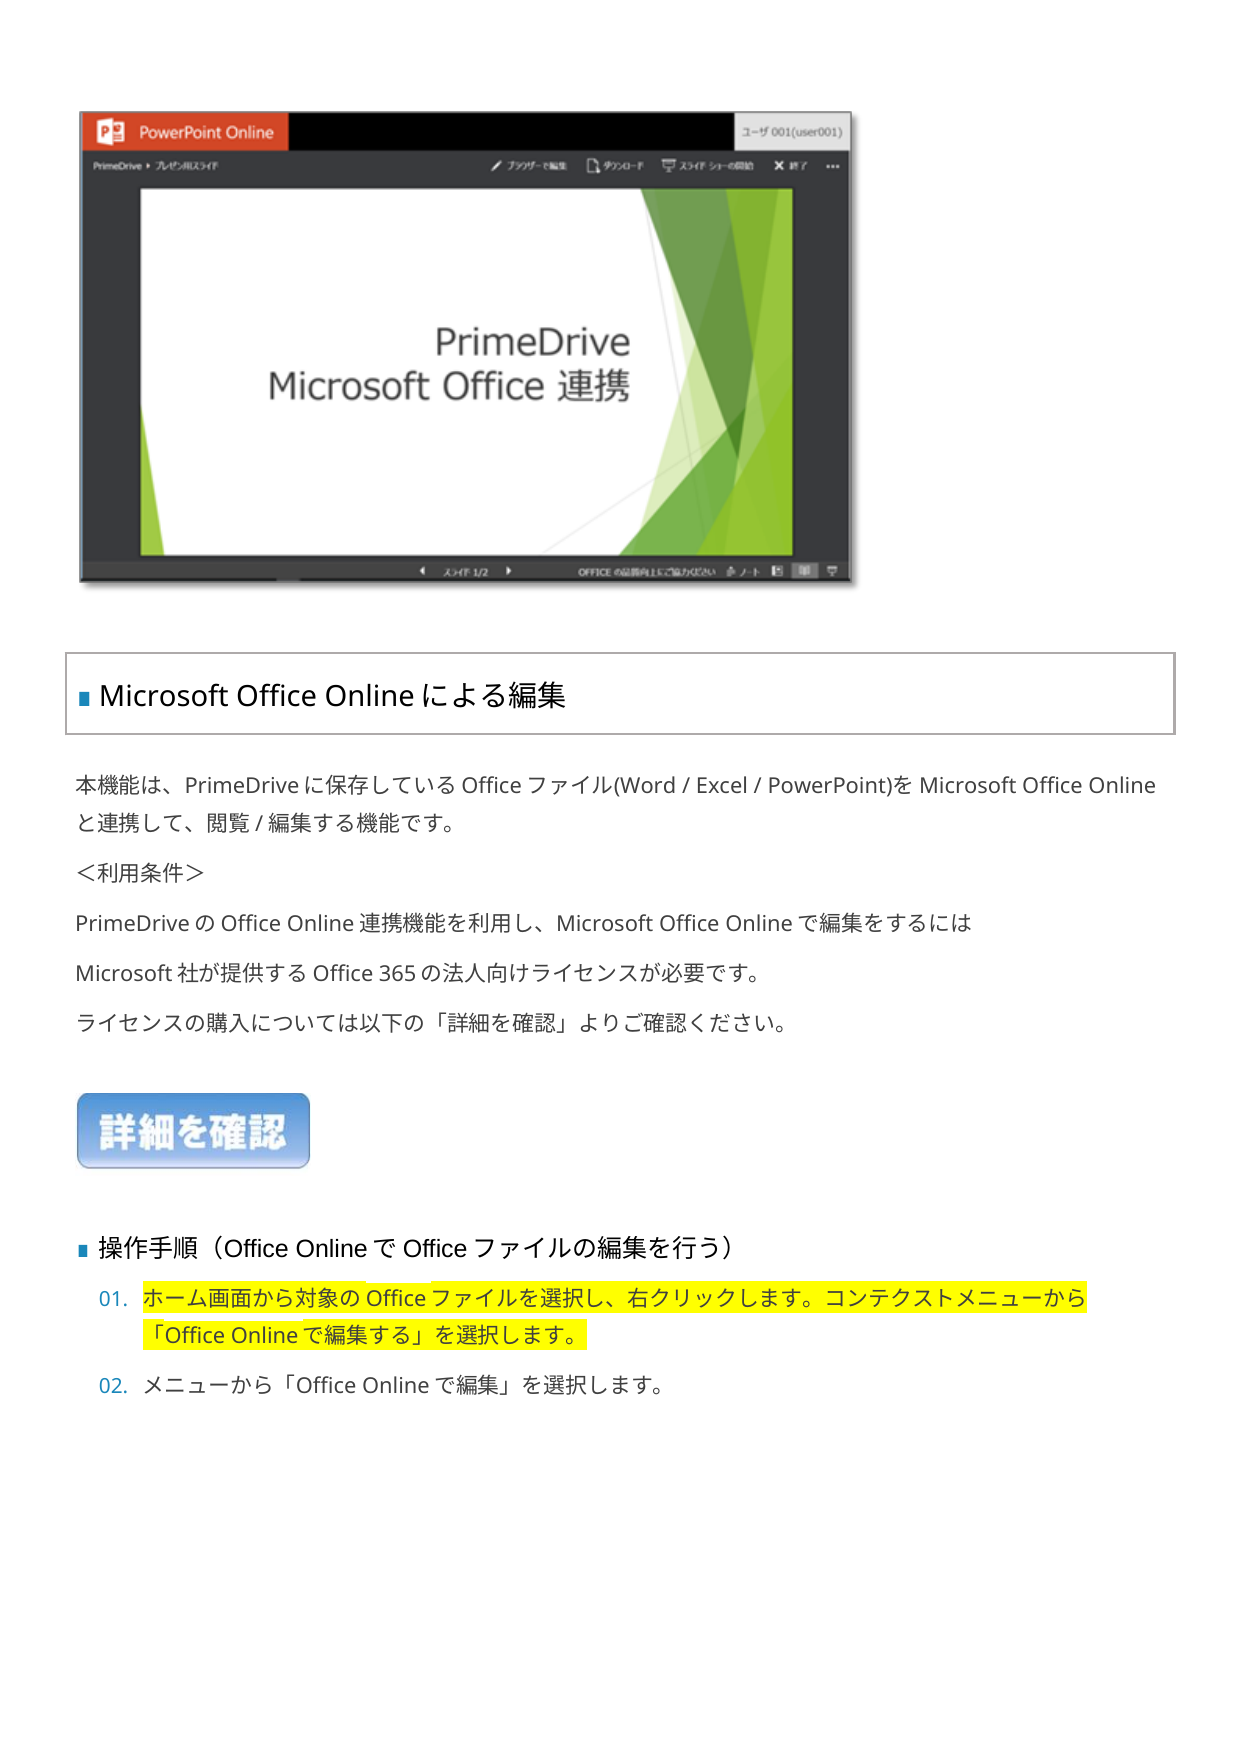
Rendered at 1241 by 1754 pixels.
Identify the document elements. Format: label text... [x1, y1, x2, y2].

text Microsoft社が提供するOffice 365の法人向けライセンスが必要です。 [75, 953, 1165, 991]
picture [75, 1093, 311, 1176]
list メニューから「Office Onlineで編集」を選択します。 [99, 1366, 1165, 1403]
text ＜利用条件＞ [75, 853, 1165, 891]
text 本機能は、PrimeDriveに保存しているOfficeファイル(Word / Excel / PowerPoint)をMicrosoft Office Onlineと連携して、閲覧 / 編集する機能です。 [75, 766, 1165, 841]
list ホーム画面から対象のOfficeファイルを選択し、右クリックします。コンテクストメニューから「Office Onlineで編集する」を選択します。 [99, 1278, 1165, 1353]
picture [75, 107, 866, 597]
text Microsoft Office Onlineによる編集 [67, 654, 1173, 733]
text PrimeDriveのOffice Online連携機能を利用し、Microsoft Office Onlineで編集をするには [75, 903, 1165, 941]
text 操作手順（Office OnlineでOfficeファイルの編集を行う） [75, 1228, 1165, 1266]
text ライセンスの購入については以下の「詳細を確認」よりご確認ください。 [75, 1003, 1165, 1041]
